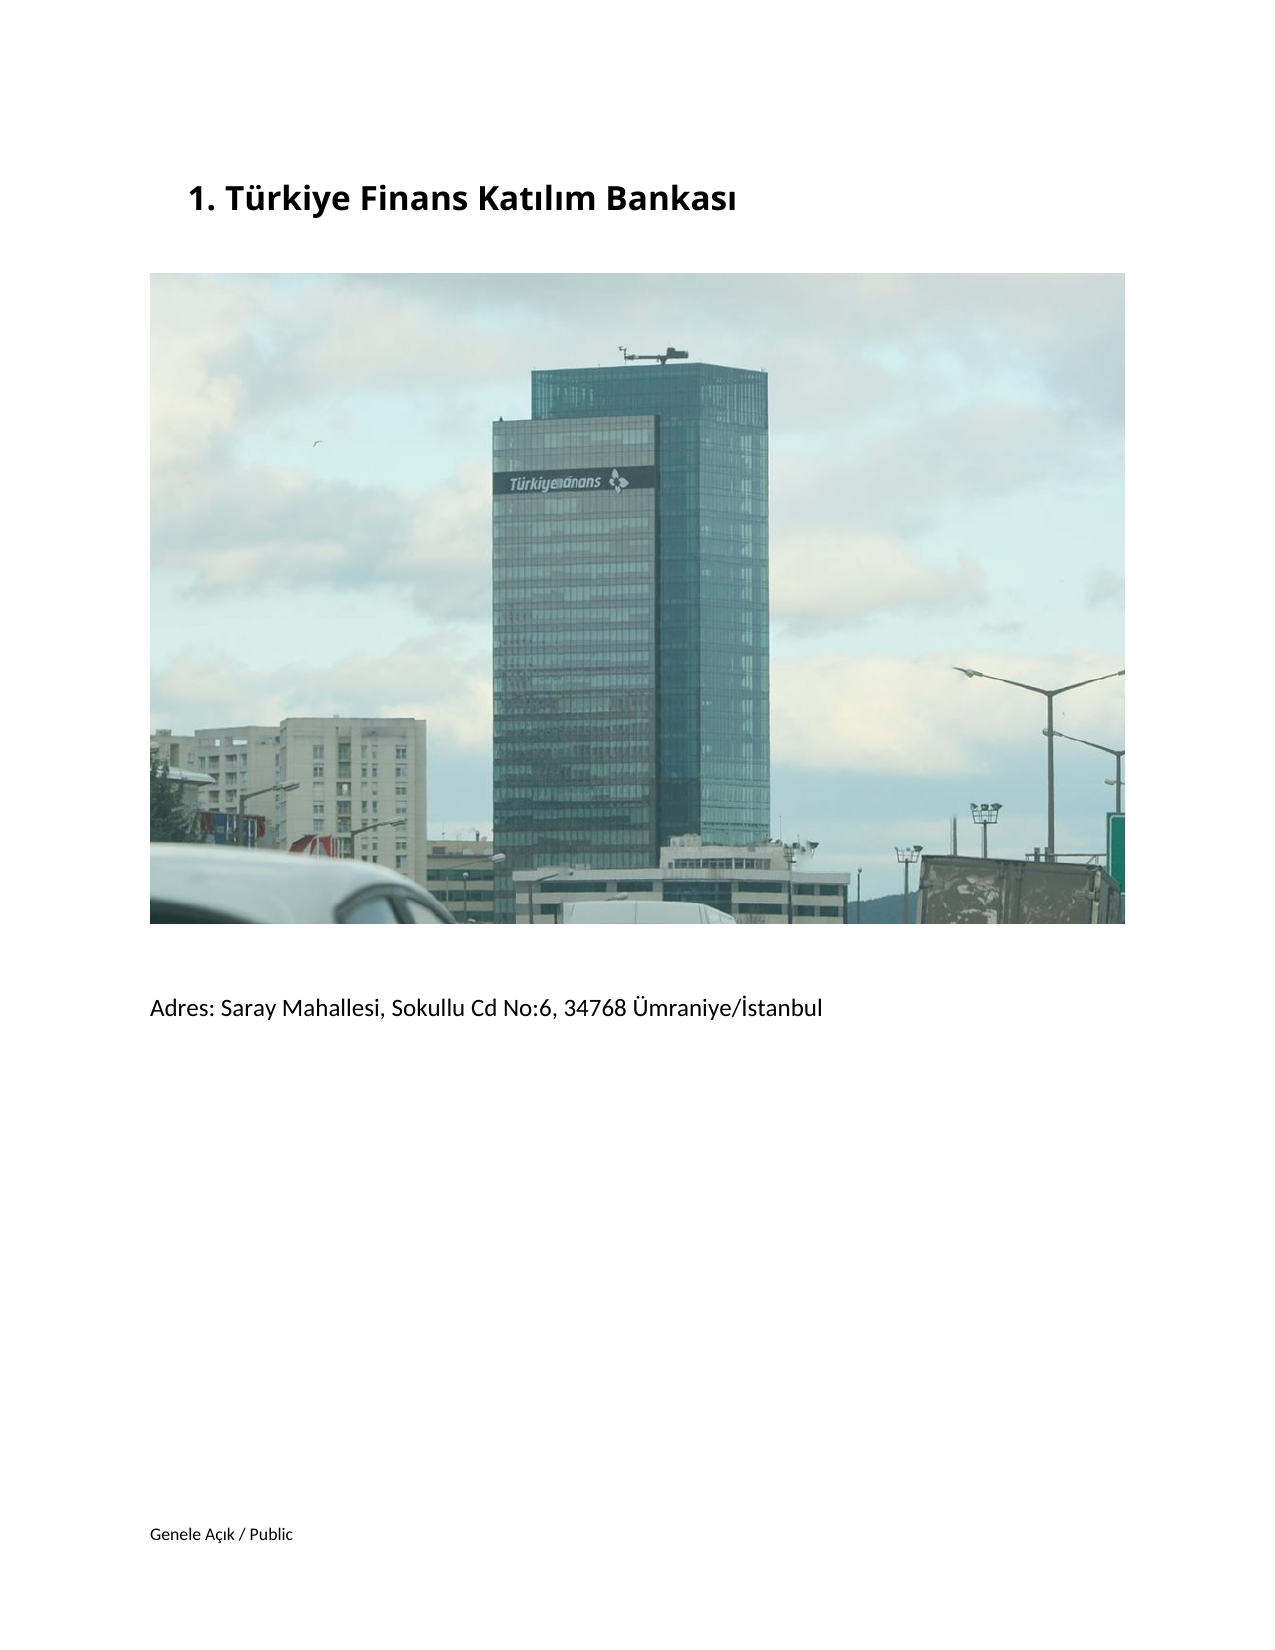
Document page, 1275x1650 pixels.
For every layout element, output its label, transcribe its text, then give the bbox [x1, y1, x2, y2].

text Adres: Saray Mahallesi, Sokullu Cd No:6, 34768 Ümraniye/İstanbul [150, 992, 1125, 1023]
picture [150, 273, 1125, 924]
subtitle Türkiye Finans Katılım Bankası [187, 175, 1125, 220]
